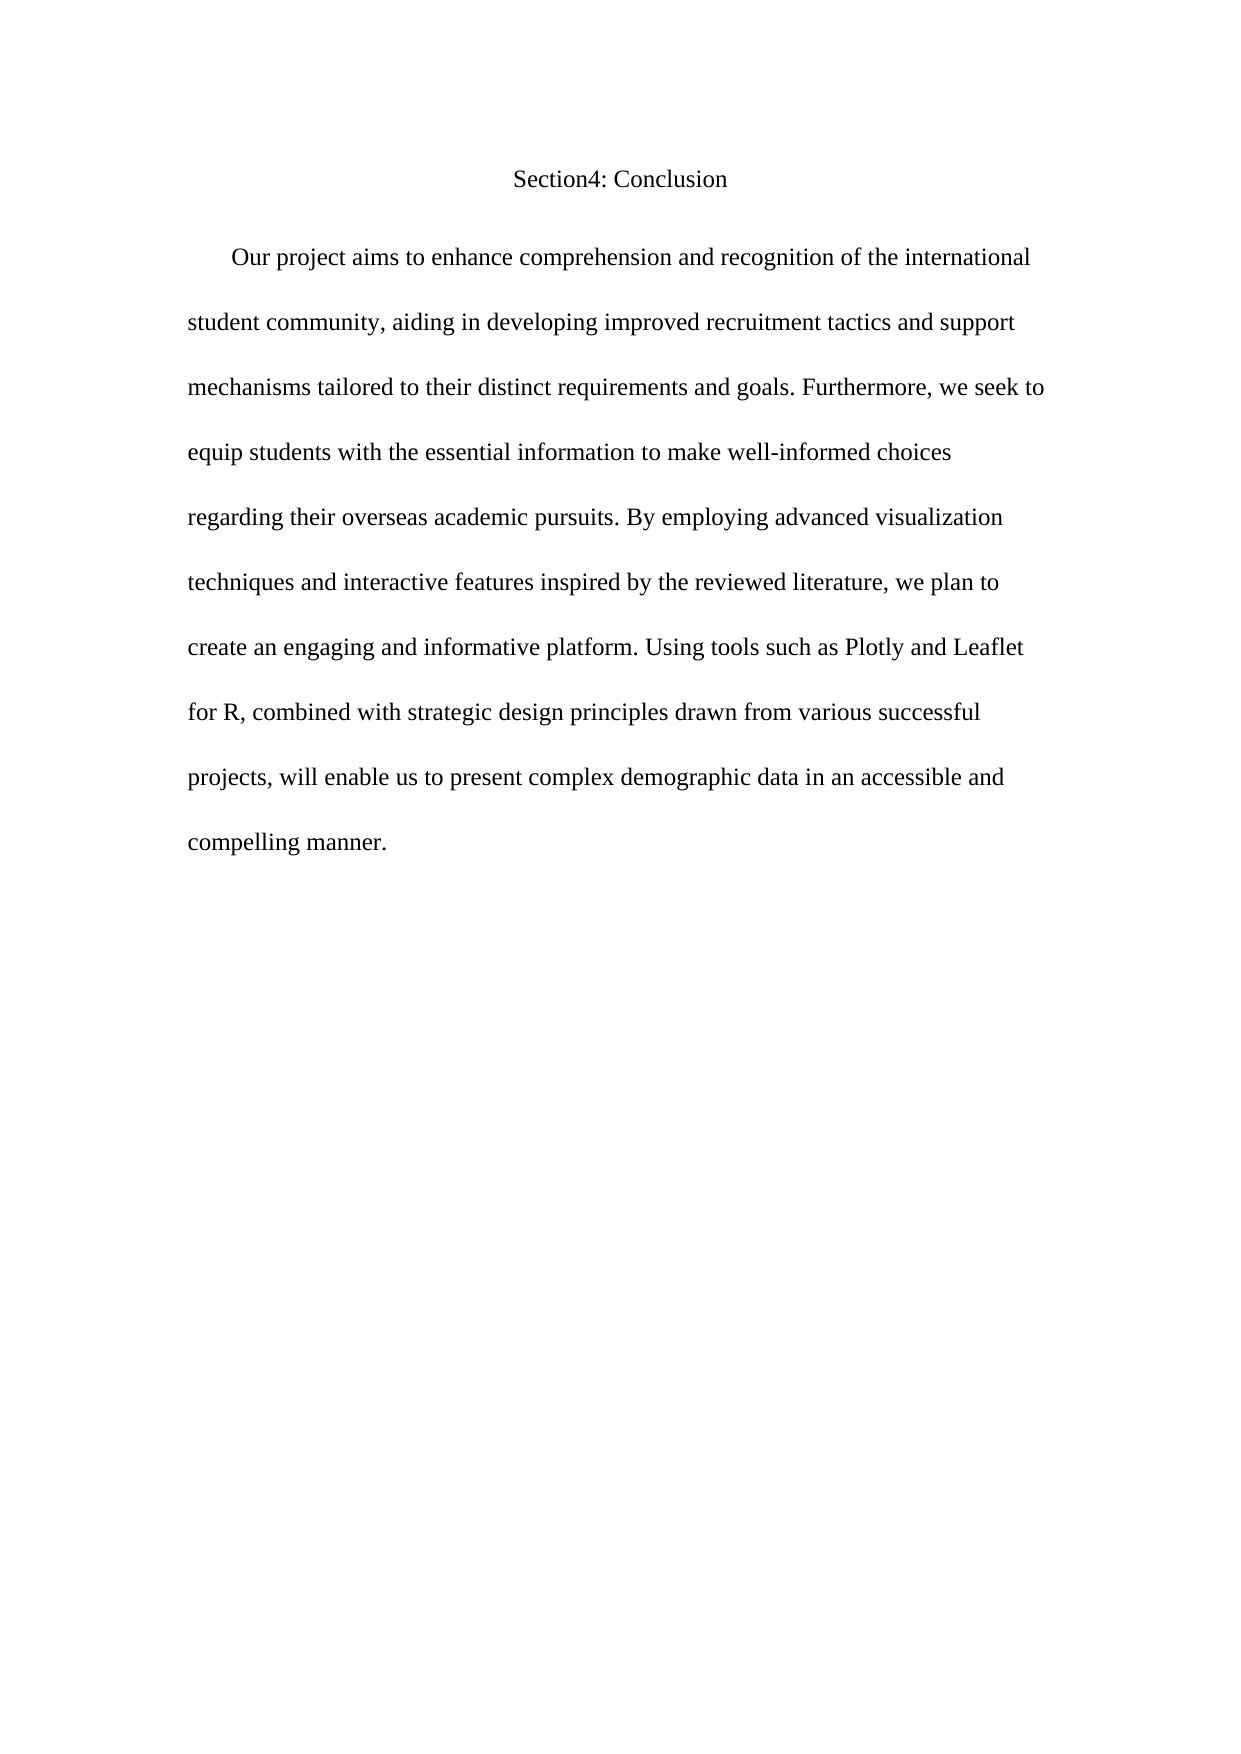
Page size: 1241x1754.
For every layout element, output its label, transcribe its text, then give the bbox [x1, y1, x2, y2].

text Section4: Conclusion [187, 162, 1053, 194]
text Our project aims to enhance comprehension and recognition of the international student community, aiding in developing improved recruitment tactics and support mechanisms tailored to their distinct requirements and goals. Furthermore, we seek to equip students with the essential information to make well-informed choices regarding their overseas academic pursuits. By employing advanced visualization techniques and interactive features inspired by the reviewed literature, we plan to create an engaging and informative platform. Using tools such as Plotly and Leaflet for R, combined with strategic design principles drawn from various successful projects, will enable us to present complex demographic data in an accessible and compelling manner. [187, 240, 1053, 857]
